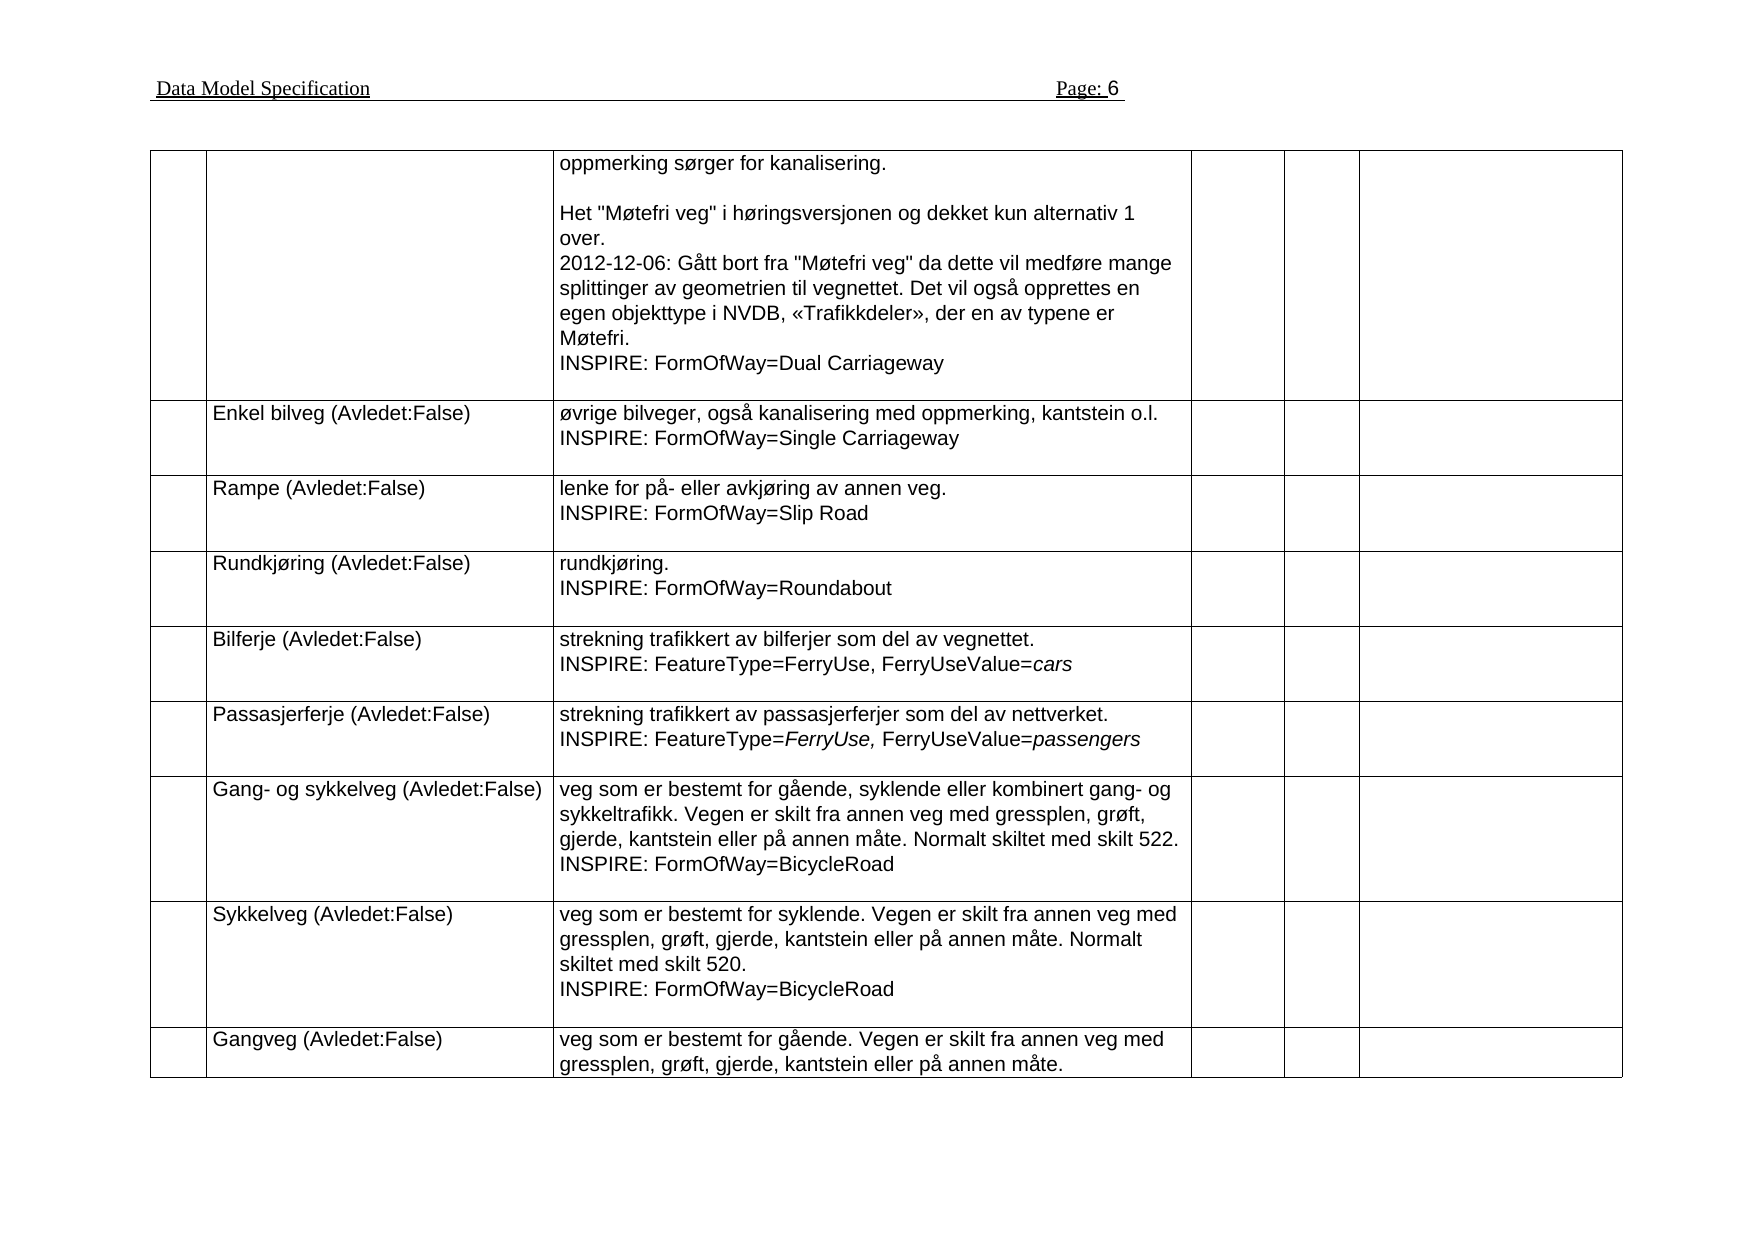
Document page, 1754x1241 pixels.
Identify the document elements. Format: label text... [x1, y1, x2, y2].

table_cell Rampe (Avledet:False) [207, 476, 553, 551]
table_cell [1360, 777, 1622, 901]
table_cell [1192, 777, 1284, 901]
table_cell veg som er bestemt for gående, syklende eller kombinert gang- og sykkeltrafikk. Vegen er skilt fra annen veg med gressplen, grøft, gjerde, kantstein eller på annen måte. Normalt skiltet med skilt 522. INSPIRE: FormOfWay=BicycleRoad [554, 777, 1191, 901]
table_cell [1360, 1028, 1622, 1077]
table_cell [1285, 401, 1359, 475]
table_cell [1360, 401, 1622, 475]
table_cell [1360, 552, 1622, 626]
table_cell [1192, 902, 1284, 1027]
table_cell veg som er bestemt for syklende. Vegen er skilt fra annen veg med gressplen, grøft, gjerde, kantstein eller på annen måte. Normalt skiltet med skilt 520. INSPIRE: FormOfWay=BicycleRoad [554, 902, 1191, 1027]
table_cell [1285, 777, 1359, 901]
table_cell [1285, 902, 1359, 1027]
table_cell [1192, 552, 1284, 626]
table_cell [151, 777, 206, 901]
table_cell Sykkelveg (Avledet:False) [207, 902, 553, 1027]
table_cell [151, 476, 206, 551]
table_cell [1192, 476, 1284, 551]
table_cell [151, 552, 206, 626]
table_cell [1360, 702, 1622, 776]
table_cell [1285, 476, 1359, 551]
table_cell [1192, 401, 1284, 475]
table_cell [1192, 702, 1284, 776]
table_cell [151, 702, 206, 776]
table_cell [207, 1028, 553, 1077]
table_cell Bilferje (Avledet:False) [207, 627, 553, 701]
table_cell [1360, 627, 1622, 701]
table_cell [151, 401, 206, 475]
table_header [207, 151, 553, 400]
table_header [151, 151, 206, 400]
table_header [1285, 151, 1359, 400]
table_cell [151, 902, 206, 1027]
table_cell [1192, 1028, 1284, 1077]
table_cell Enkel bilveg (Avledet:False) [207, 401, 553, 475]
table_cell Rundkjøring (Avledet:False) [207, 552, 553, 626]
table_cell Gang- og sykkelveg (Avledet:False) [207, 777, 553, 901]
table_header [1360, 151, 1622, 400]
table_header [1192, 151, 1284, 400]
table_cell strekning trafikkert av bilferjer som del av vegnettet. INSPIRE: FeatureType=FerryUse, FerryUseValue=cars [554, 627, 1191, 701]
table_cell [1285, 702, 1359, 776]
table_cell [1285, 627, 1359, 701]
table_cell [151, 1028, 206, 1077]
table_cell øvrige bilveger, også kanalisering med oppmerking, kantstein o.l. INSPIRE: FormOfWay=Single Carriageway [554, 401, 1191, 475]
table_cell [1360, 902, 1622, 1027]
table_cell [1285, 1028, 1359, 1077]
table_cell [151, 627, 206, 701]
table_cell lenke for på- eller avkjøring av annen veg. INSPIRE: FormOfWay=Slip Road [554, 476, 1191, 551]
table_cell [1285, 552, 1359, 626]
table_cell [554, 1028, 1191, 1077]
table_cell [1360, 476, 1622, 551]
table_cell strekning trafikkert av passasjerferjer som del av nettverket. INSPIRE: FeatureType=FerryUse, FerryUseValue=passengers [554, 702, 1191, 776]
table_cell rundkjøring. INSPIRE: FormOfWay=Roundabout [554, 552, 1191, 626]
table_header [554, 151, 1191, 400]
table_cell [1192, 627, 1284, 701]
table_cell Passasjerferje (Avledet:False) [207, 702, 553, 776]
